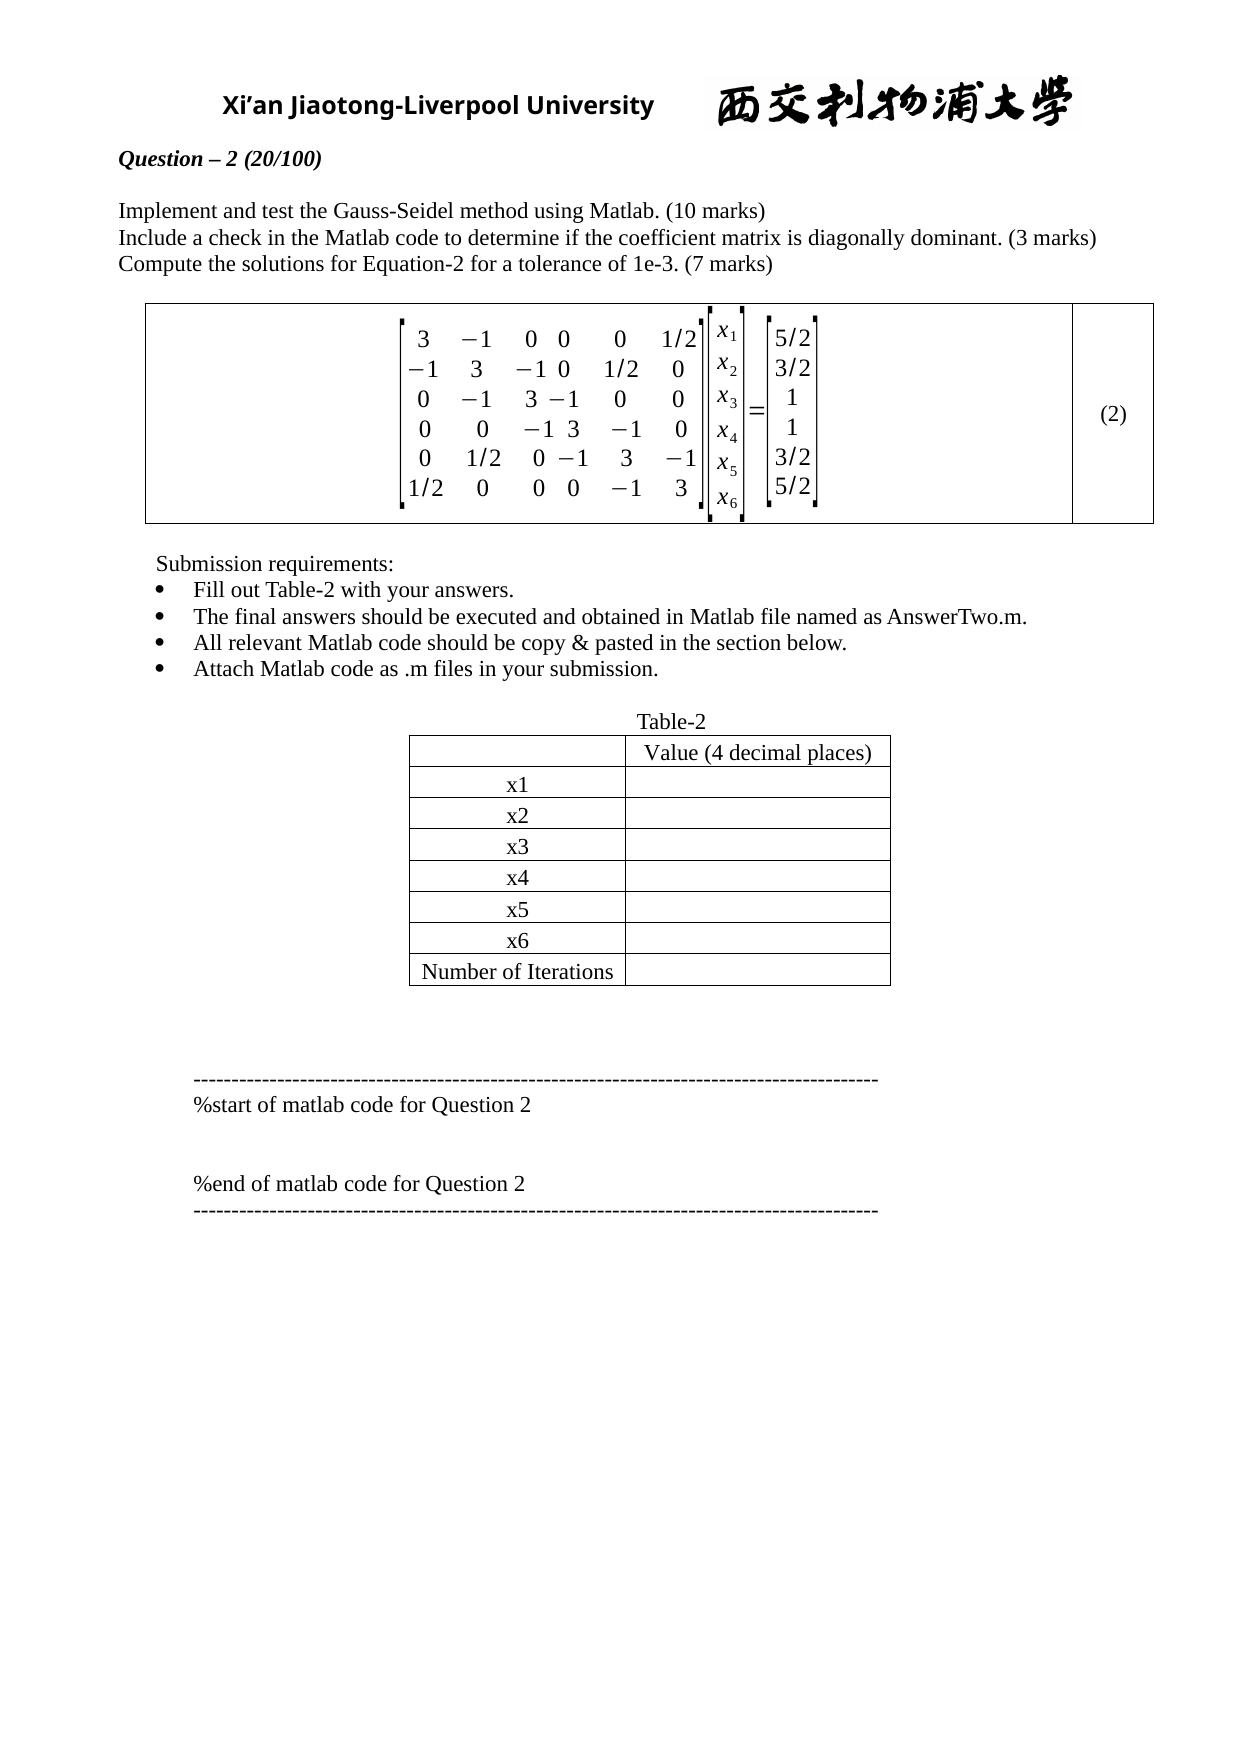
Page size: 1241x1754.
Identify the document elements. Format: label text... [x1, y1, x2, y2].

text Compute the solutions for Equation-2 for a tolerance of 1e-3. (7 marks) [118, 250, 1181, 277]
table_cell Number of Iterations [410, 954, 625, 984]
table_header Value (4 decimal places) [626, 736, 890, 766]
table_cell [626, 892, 890, 922]
text Question – 2 (20/100) [118, 145, 1181, 171]
table_cell x6 [410, 923, 625, 953]
text Include a check in the Matlab code to determine if the coefficient matrix is diagonally dominant. (3 marks) [118, 224, 1181, 250]
text Submission requirements: [118, 550, 1181, 576]
table_cell [626, 798, 890, 828]
table_cell [626, 861, 890, 891]
list ------------------------------------------------------------------------------------------ [193, 1065, 1181, 1091]
text Implement and test the Gauss-Seidel method using Matlab. (10 marks) [118, 198, 1181, 224]
picture [702, 75, 1084, 132]
table_cell [626, 767, 890, 797]
table_cell x2 [410, 798, 625, 828]
table_cell x1 [410, 767, 625, 797]
table_header [146, 304, 1072, 523]
list Fill out Table-2 with your answers. [156, 576, 1181, 603]
table_cell [626, 829, 890, 859]
table_cell x4 [410, 861, 625, 891]
table_cell [626, 923, 890, 953]
list Attach Matlab code as .m files in your submission. [156, 656, 1181, 682]
table_header [410, 736, 625, 766]
table_header (2) [1073, 304, 1153, 523]
list The final answers should be executed and obtained in Matlab file named as AnswerTwo.m. [156, 603, 1181, 629]
table_cell x3 [410, 829, 625, 859]
list %start of matlab code for Question 2 [193, 1091, 1181, 1117]
text Table-2 [118, 708, 1181, 734]
list All relevant Matlab code should be copy & pasted in the section below. [156, 629, 1181, 656]
list %end of matlab code for Question 2 [193, 1170, 1181, 1196]
list ------------------------------------------------------------------------------------------ [193, 1196, 1181, 1223]
table_cell [626, 954, 890, 984]
table_cell x5 [410, 892, 625, 922]
